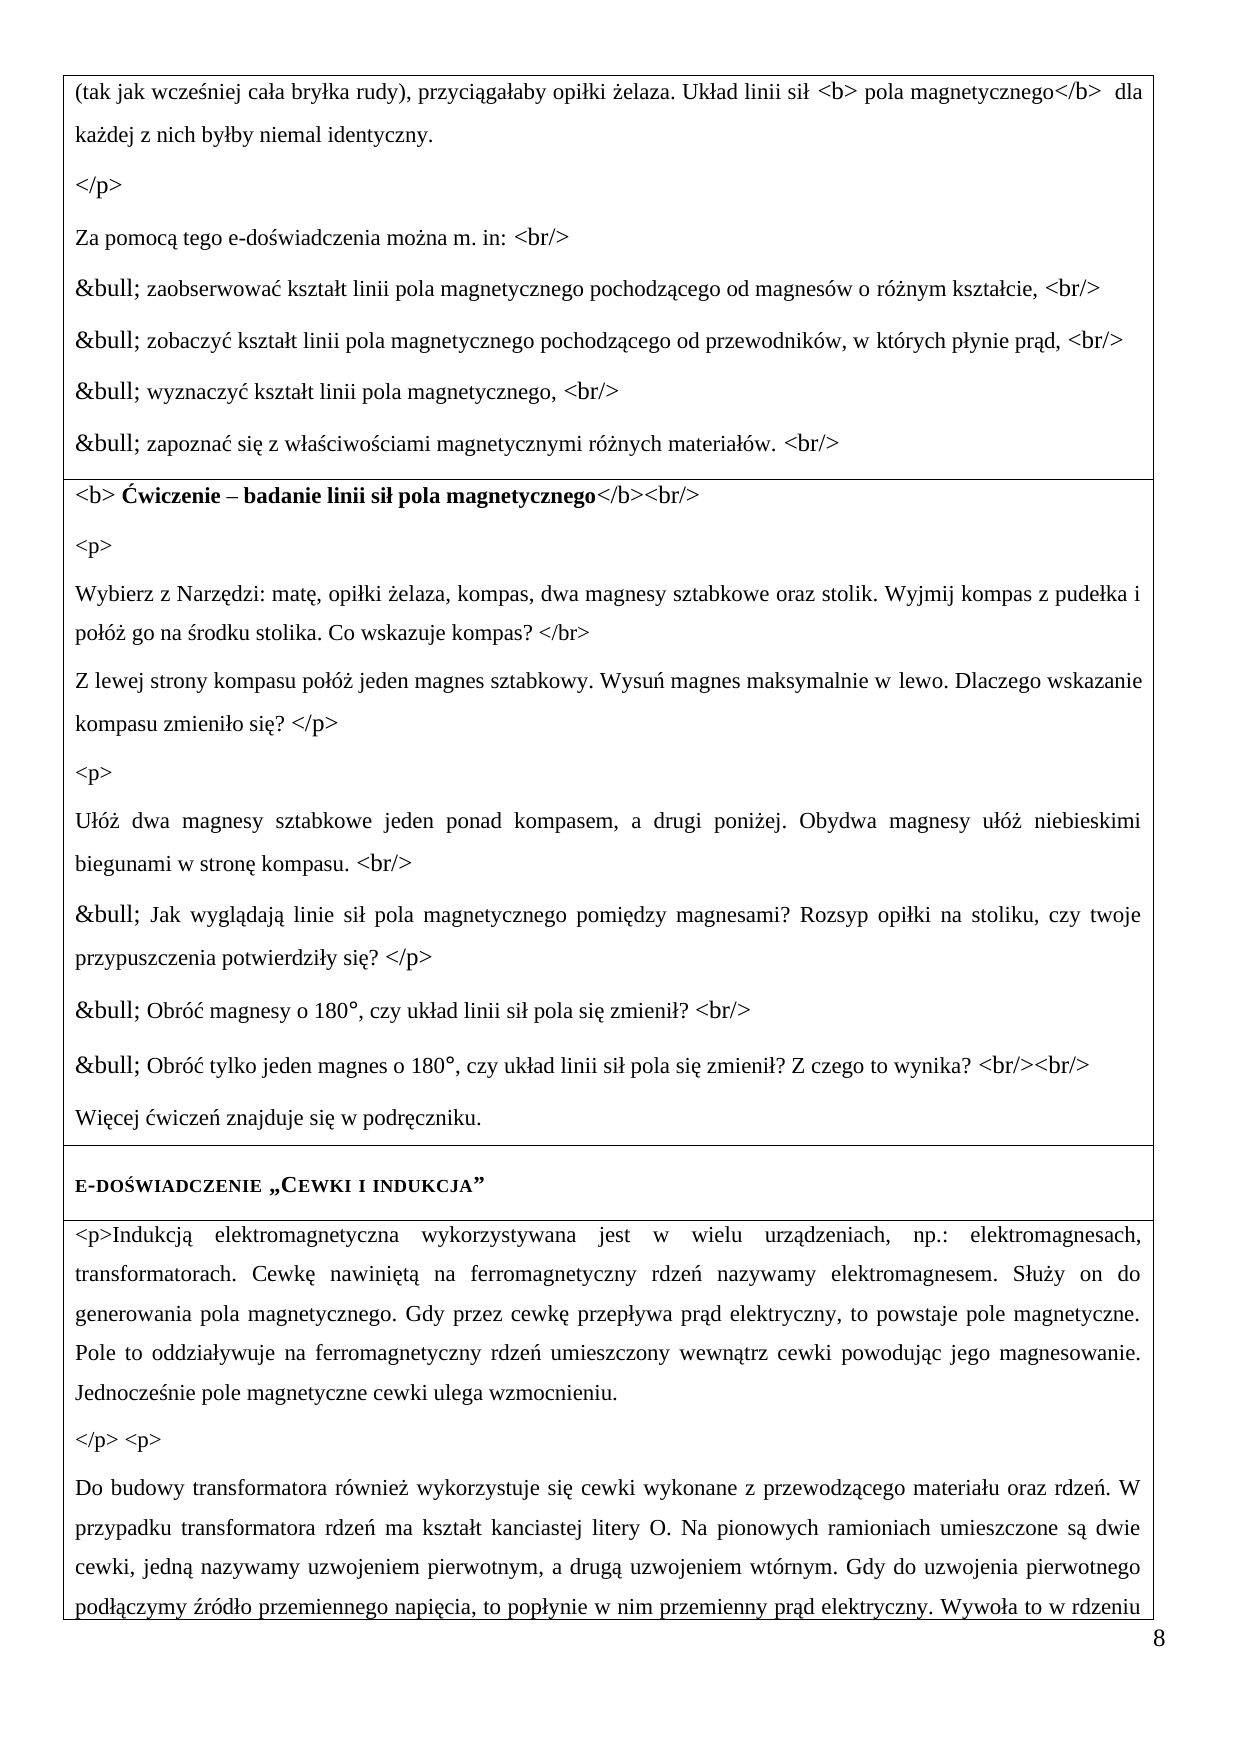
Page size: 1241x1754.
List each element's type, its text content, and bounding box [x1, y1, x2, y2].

table_cell <b> Ćwiczenie – badanie linii sił pola magnetycznego</b><br/> <p> Wybierz z Narzędzi: matę, opiłki żelaza, kompas, dwa magnesy sztabkowe oraz stolik. Wyjmij kompas z pudełka i połóż go na środku stolika. Co wskazuje kompas? </br> Z lewej strony kompasu połóż jeden magnes sztabkowy. Wysuń magnes maksymalnie w lewo. Dlaczego wskazanie kompasu zmieniło się? </p> <p> Ułóż dwa magnesy sztabkowe jeden ponad kompasem, a drugi poniżej. Obydwa magnesy ułóż niebieskimi biegunami w stronę kompasu. <br/> &bull; Jak wyglądają linie sił pola magnetycznego pomiędzy magnesami? Rozsyp opiłki na stoliku, czy twoje przypuszczenia potwierdziły się? </p> &bull; Obróć magnesy o 180°, czy układ linii sił pola się zmienił? <br/> &bull; Obróć tylko jeden magnes o 180°, czy układ linii sił pola się zmienił? Z czego to wynika? <br/><br/> Więcej ćwiczeń znajduje się w podręczniku. [64, 480, 1153, 1145]
table_cell e-doświadczenie „Cewki i indukcja” [64, 1146, 1153, 1220]
